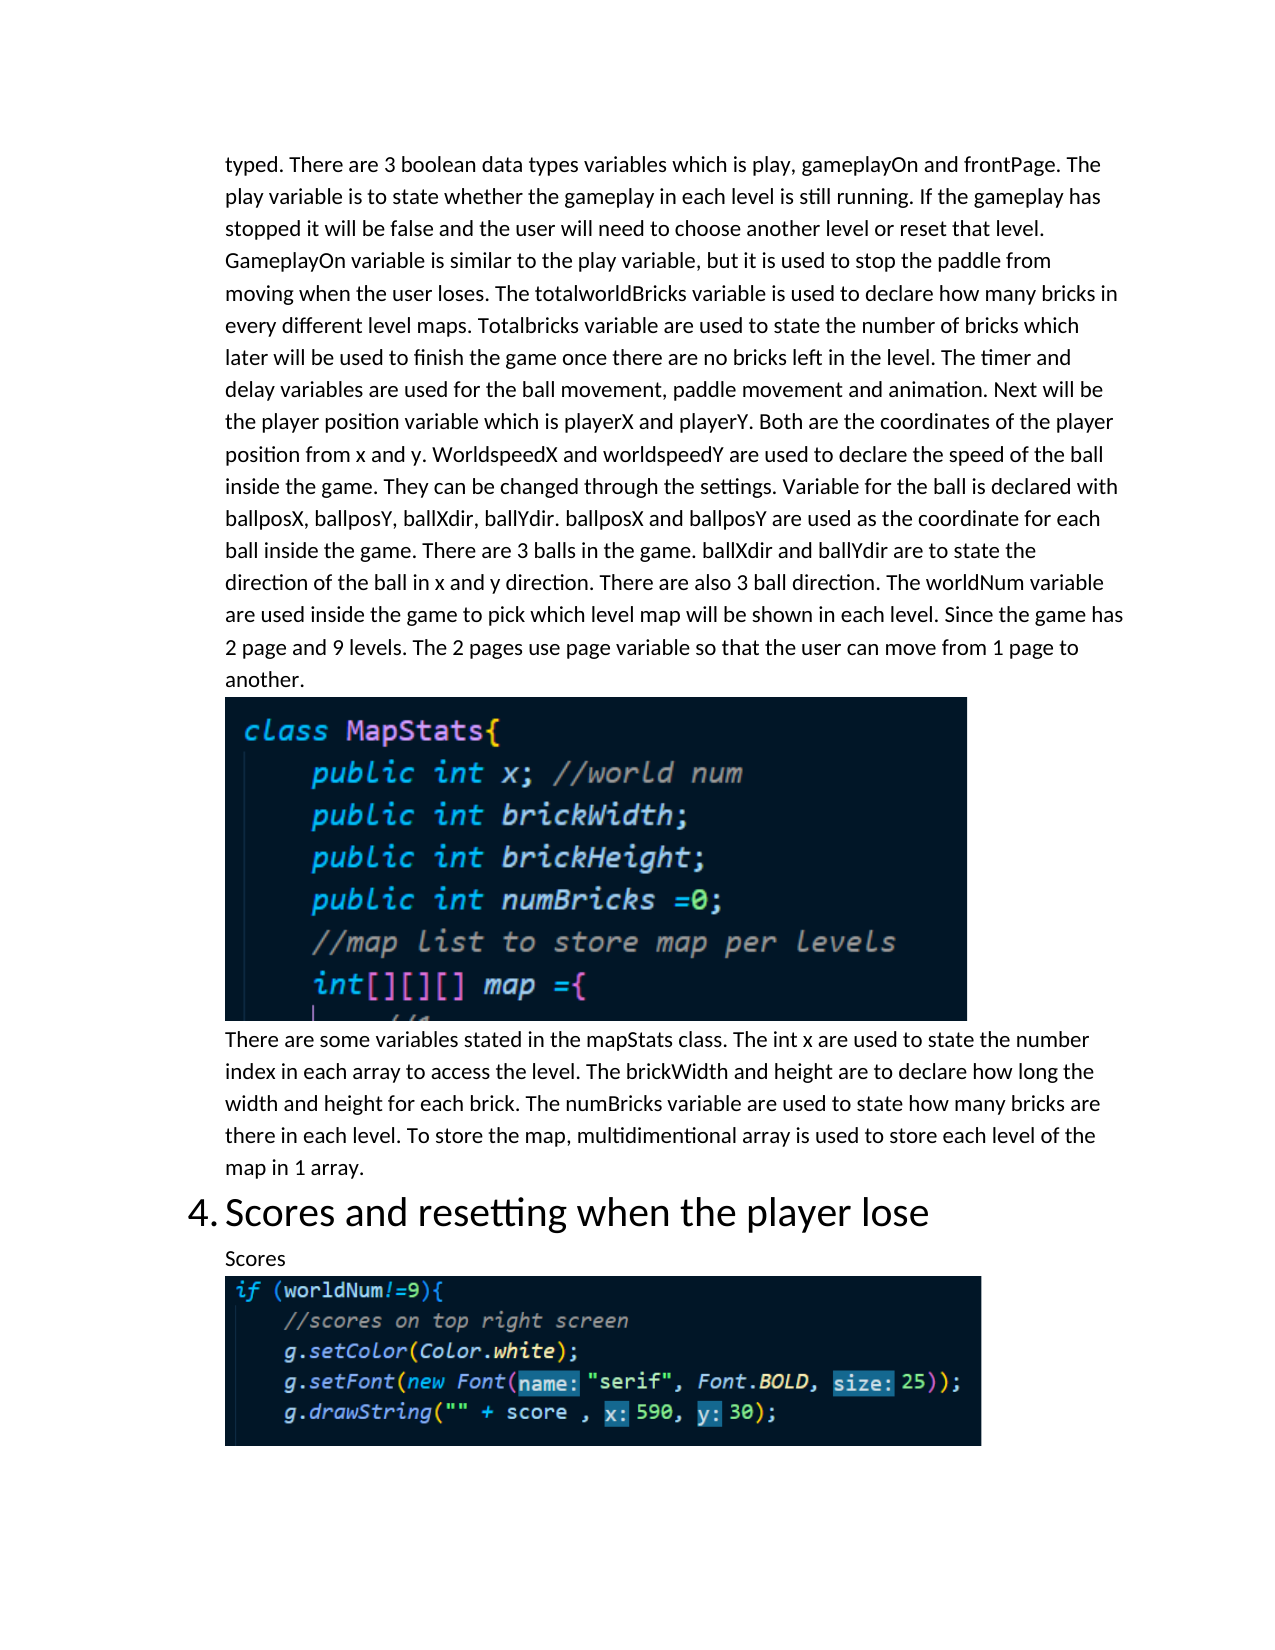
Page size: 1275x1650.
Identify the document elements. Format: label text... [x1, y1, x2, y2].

picture [225, 1276, 982, 1446]
list Scores [225, 1244, 1125, 1272]
list There are some variables stated in the mapStats class. The int x are used to state the number index in each array to access the level. The brickWidth and height are to declare how long the width and height for each brick. The numBricks variable are used to state how many bricks are there in each level. To store the map, multidimentional array is used to store each level of the map in 1 array. [225, 1025, 1125, 1182]
picture [225, 697, 968, 1021]
list Scores and resetting when the player lose [187, 1186, 1125, 1237]
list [225, 150, 1125, 693]
